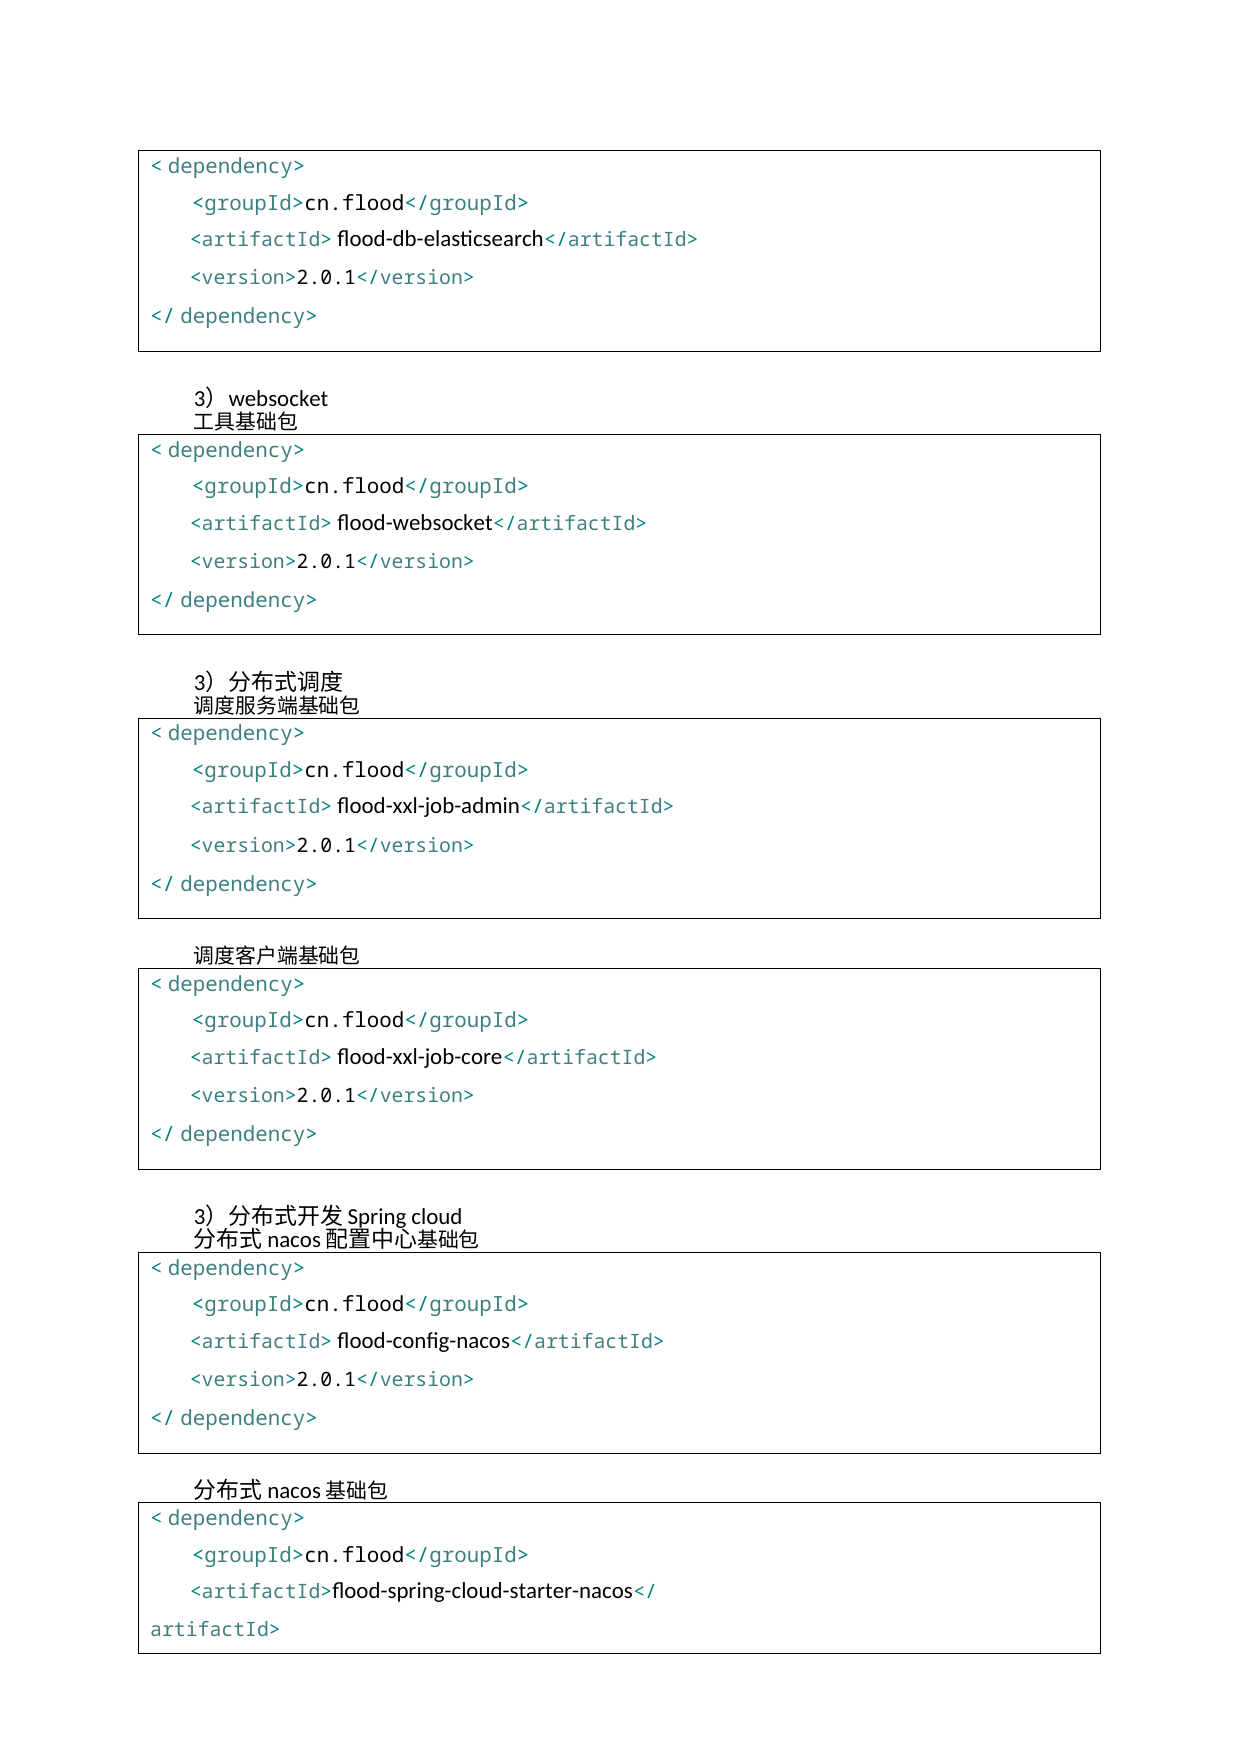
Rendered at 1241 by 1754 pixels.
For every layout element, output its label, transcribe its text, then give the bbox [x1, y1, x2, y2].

table_header < dependency> <groupId>cn.flood</groupId> <artifactId> flood-config-nacos</artifactId> <version>2.0.1</version> </ dependency> [139, 1253, 1100, 1452]
table_header < dependency> <groupId>cn.flood</groupId> <artifactId> flood-xxl-job-admin</artifactId> <version>2.0.1</version> </ dependency> [139, 719, 1100, 918]
text 调度客户端基础包 [150, 947, 1090, 968]
table_header < dependency> <groupId>cn.flood</groupId> <artifactId> flood-xxl-job-core</artifactId> <version>2.0.1</version> </ dependency> [139, 969, 1100, 1169]
table_header < dependency> <groupId>cn.flood</groupId> <artifactId> flood-db-elasticsearch</artifactId> <version>2.0.1</version> </ dependency> [139, 151, 1100, 351]
text 3）分布式调度 [150, 663, 1090, 697]
text 工具基础包 [150, 413, 1090, 434]
text 3）websocket [150, 380, 1090, 413]
text 分布式nacos配置中心基础包 [150, 1231, 1090, 1252]
table_header < dependency> <groupId>cn.flood</groupId> <artifactId> flood-websocket</artifactId> <version>2.0.1</version> </ dependency> [139, 435, 1100, 634]
text 调度服务端基础包 [150, 697, 1090, 717]
text 分布式nacos基础包 [150, 1481, 1090, 1502]
text 3）分布式开发Spring cloud [150, 1198, 1090, 1231]
table_header < dependency> <groupId>cn.flood</groupId> <artifactId>flood-spring-cloud-starter-nacos</artifactId> <version>2.0.1</version> </ dependency> [139, 1503, 1100, 1653]
